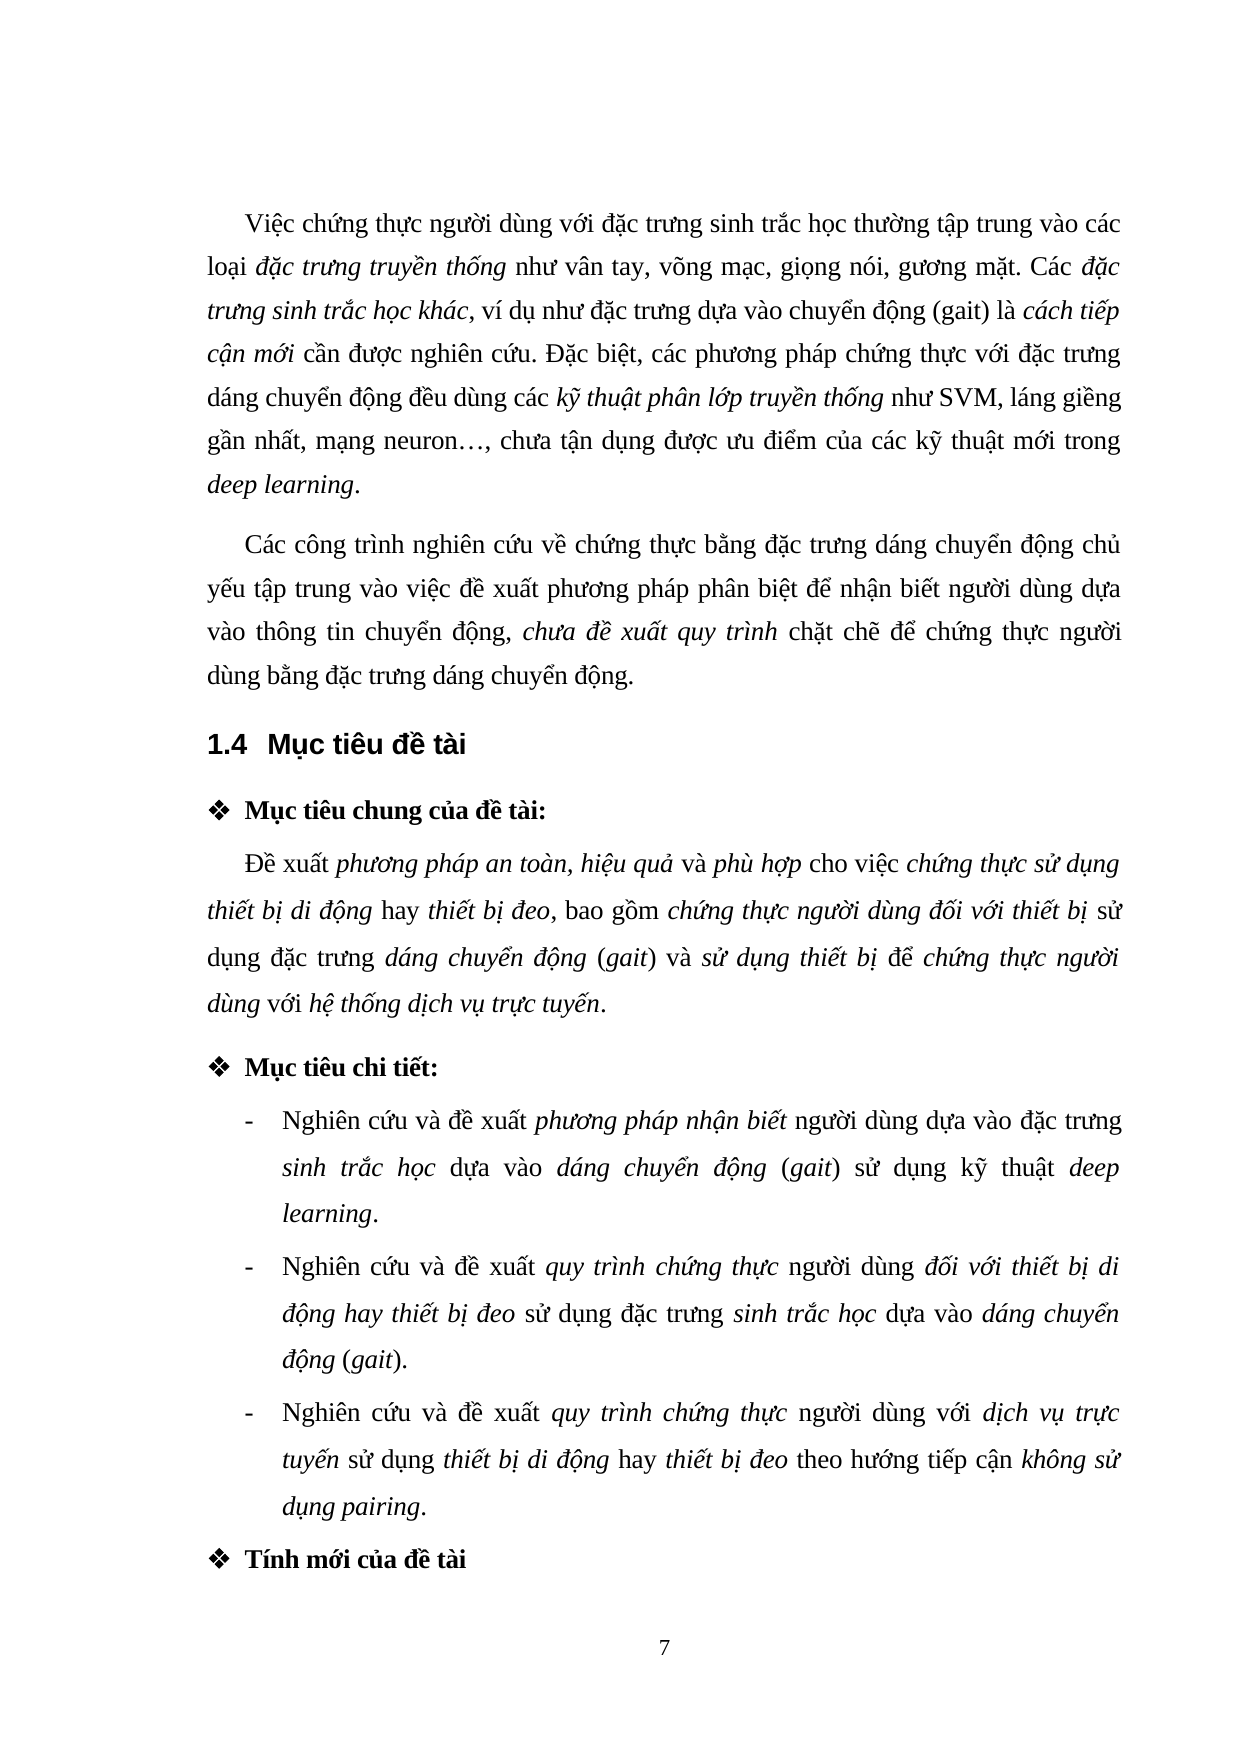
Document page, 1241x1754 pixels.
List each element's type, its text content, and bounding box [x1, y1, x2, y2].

text Đề xuất phương pháp an toàn, hiệu quả và phù hợp cho việc chứng thực sử dụng thiết bị di động hay thiết bị đeo, bao gồm chứng thực người dùng đối với thiết bị sử dụng đặc trưng dáng chuyển động (gait) và sử dụng thiết bị để chứng thực người dùng với hệ thống dịch vụ trực tuyến. [207, 847, 1122, 1019]
list Tính mới của đề tài [207, 1543, 1122, 1574]
list Mục tiêu chung của đề tài: [207, 794, 1122, 826]
list Nghiên cứu và đề xuất quy trình chứng thực người dùng đối với thiết bị di động hay thiết bị đeo sử dụng đặc trưng sinh trắc học dựa vào dáng chuyển động (gait). [244, 1250, 1122, 1375]
list Nghiên cứu và đề xuất phương pháp nhận biết người dùng dựa vào đặc trưng sinh trắc học dựa vào dáng chuyển động (gait) sử dụng kỹ thuật deep learning. [244, 1104, 1122, 1228]
list Nghiên cứu và đề xuất quy trình chứng thực người dùng với dịch vụ trực tuyến sử dụng thiết bị di động hay thiết bị đeo theo hướng tiếp cận không sử dụng pairing. [244, 1396, 1122, 1521]
text Việc chứng thực người dùng với đặc trưng sinh trắc học thường tập trung vào các loại đặc trưng truyền thống như vân tay, võng mạc, giọng nói, gương mặt. Các đặc trưng sinh trắc học khác, ví dụ như đặc trưng dựa vào chuyển động (gait) là cách tiếp cận mới cần được nghiên cứu. Đặc biệt, các phương pháp chứng thực với đặc trưng dáng chuyển động đều dùng các kỹ thuật phân lớp truyền thống như SVM, láng giềng gần nhất, mạng neuron…, chưa tận dụng được ưu điểm của các kỹ thuật mới trong deep learning. [207, 207, 1122, 499]
list Mục tiêu chi tiết: [207, 1051, 1122, 1082]
subtitle Mục tiêu đề tài [207, 727, 1122, 761]
text Các công trình nghiên cứu về chứng thực bằng đặc trưng dáng chuyển động chủ yếu tập trung vào việc đề xuất phương pháp phân biệt để nhận biết người dùng dựa vào thông tin chuyển động, chưa đề xuất quy trình chặt chẽ để chứng thực người dùng bằng đặc trưng dáng chuyển động. [207, 528, 1122, 690]
